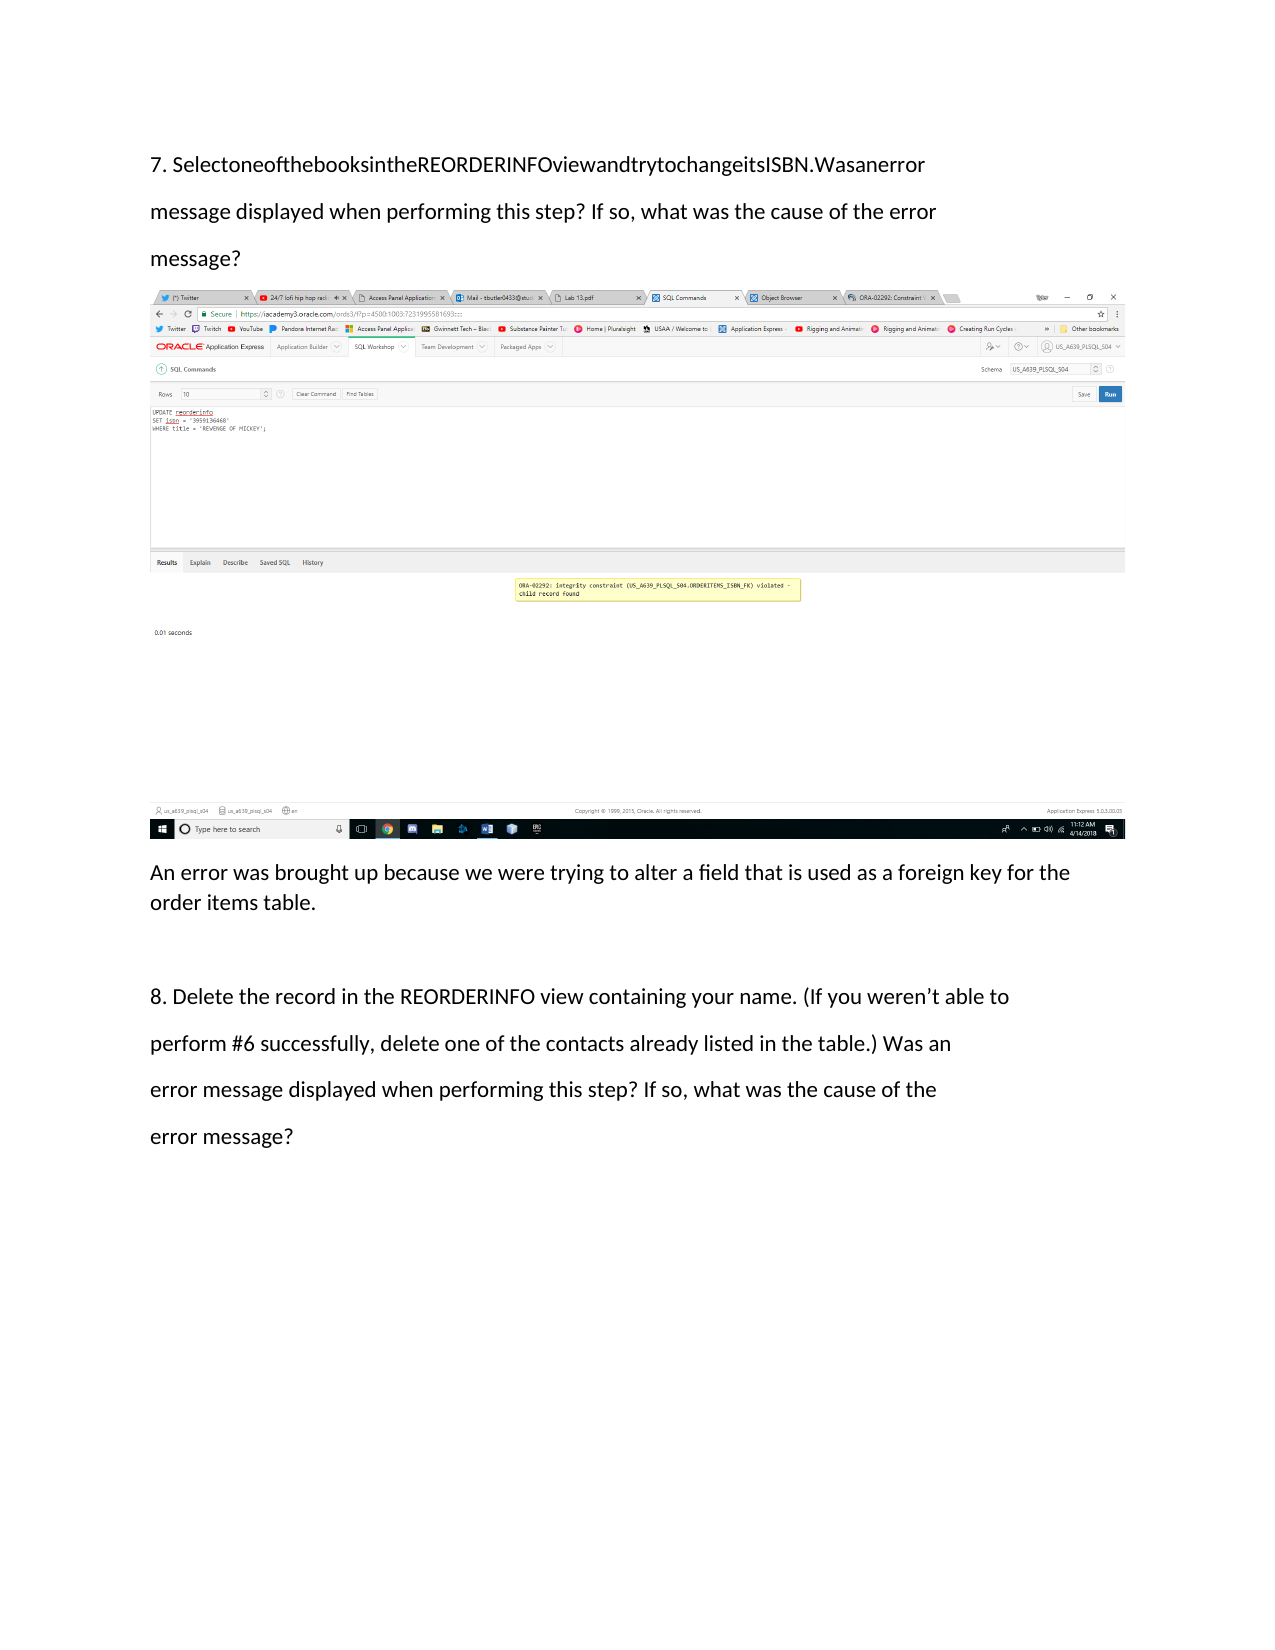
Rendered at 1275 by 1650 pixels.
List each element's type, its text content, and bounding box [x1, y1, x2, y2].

text perform #6 successfully, delete one of the contacts already listed in the table.) Was an [150, 1029, 1125, 1057]
picture [150, 290, 1125, 839]
text message? [150, 244, 1125, 272]
text 7. SelectoneofthebooksintheREORDERINFOviewandtrytochangeitsISBN.Wasanerror [150, 150, 1125, 178]
text message displayed when performing this step? If so, what was the cause of the error [150, 197, 1125, 225]
text An error was brought up because we were trying to alter a field that is used as a foreign key for the order items table. [150, 858, 1125, 916]
text 8. Delete the record in the REORDERINFO view containing your name. (If you weren’t able to [150, 982, 1125, 1010]
text error message? [150, 1122, 1125, 1151]
text error message displayed when performing this step? If so, what was the cause of the [150, 1076, 1125, 1104]
